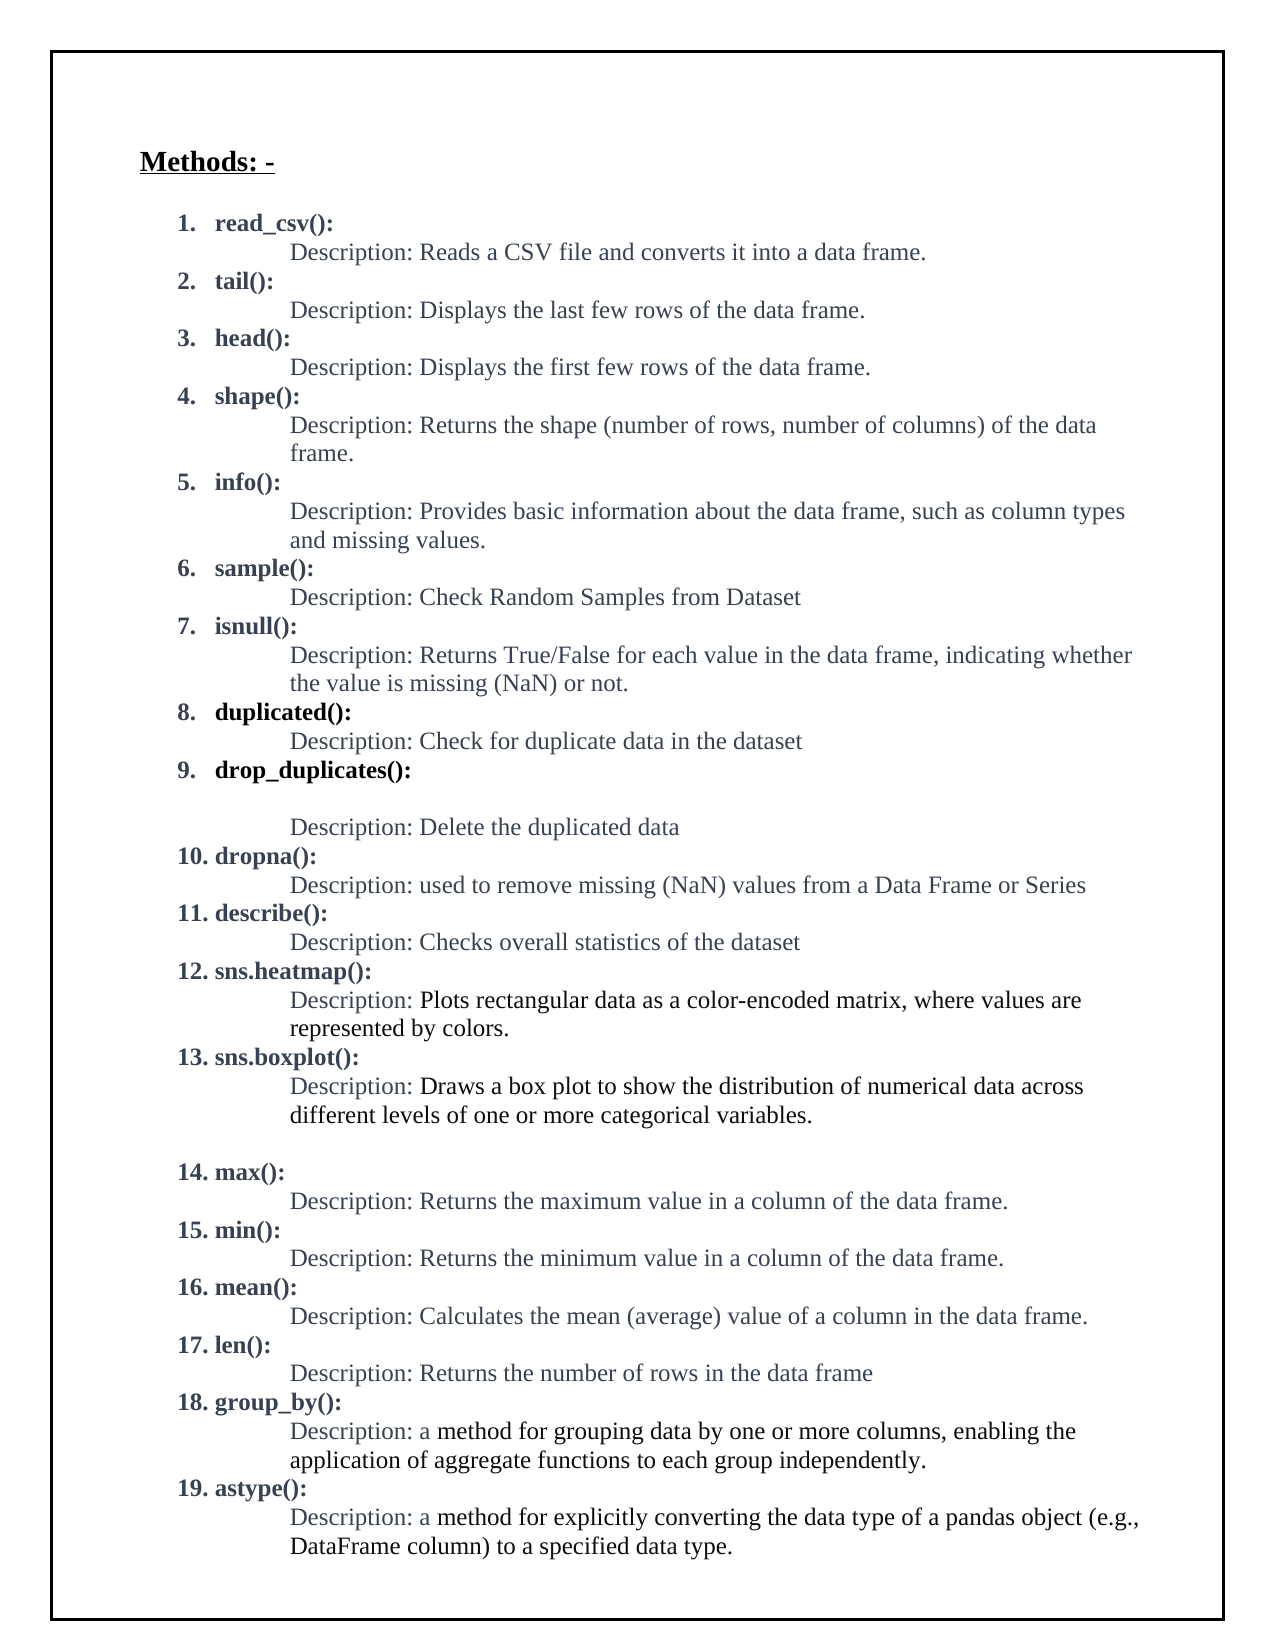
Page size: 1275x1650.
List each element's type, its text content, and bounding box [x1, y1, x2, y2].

list tail(): [177, 266, 1144, 295]
text Description: Calculates the mean (average) value of a column in the data frame. [214, 1301, 1144, 1330]
list isnull(): [177, 611, 1144, 640]
text Methods: - [139, 144, 1144, 177]
text Description: Returns the number of rows in the data frame [214, 1358, 1144, 1387]
text Description: Returns the shape (number of rows, number of columns) of the data frame. [289, 410, 1144, 467]
list info(): [177, 467, 1144, 496]
list astype(): [177, 1473, 1144, 1502]
text Description: Provides basic information about the data frame, such as column types and missing values. [289, 496, 1144, 553]
list group_by(): [177, 1387, 1144, 1416]
text Description: Returns True/False for each value in the data frame, indicating whether the value is missing (NaN) or not. [289, 640, 1144, 697]
list shape(): [177, 381, 1144, 410]
list sns.heatmap(): [177, 956, 1144, 985]
list len(): [177, 1330, 1144, 1358]
text Description: Returns the minimum value in a column of the data frame. [214, 1243, 1144, 1272]
text Description: a method for explicitly converting the data type of a pandas object (e.g., DataFrame column) to a specified data type. [733, 1502, 1144, 1560]
list read_csv(): [177, 208, 1144, 237]
text Description: Draws a box plot to show the distribution of numerical data across different levels of one or more categorical variables. [813, 1071, 1144, 1128]
list drop_duplicates(): [177, 755, 1144, 812]
text Description: Displays the last few rows of the data frame. [214, 295, 1144, 323]
text Description: Check for duplicate data in the dataset [289, 726, 1144, 755]
text Description: Reads a CSV file and converts it into a data frame. [289, 237, 1144, 266]
text Description: a method for grouping data by one or more columns, enabling the application of aggregate functions to each group independently. [927, 1416, 1144, 1473]
text Description: Plots rectangular data as a color-encoded matrix, where values are represented by colors. [419, 985, 1144, 1042]
list mean(): [177, 1272, 1144, 1301]
list describe(): [177, 898, 1144, 927]
list min(): [177, 1215, 1144, 1243]
list dropna(): [177, 841, 1144, 870]
text Description: a method for explicitly converting the data type of a pandas object (e.g., DataFrame column) to a specified data type. [289, 1502, 437, 1560]
text Description: Plots rectangular data as a color-encoded matrix, where values are represented by colors. [289, 985, 413, 1035]
text Description: Checks overall statistics of the dataset [289, 927, 1144, 956]
list max(): [177, 1157, 1144, 1186]
text Description: Delete the duplicated data [289, 812, 1144, 841]
list head(): [177, 323, 1144, 352]
list sns.boxplot(): [177, 1042, 1144, 1071]
list sample(): Description: Check Random Samples from Dataset [177, 553, 1144, 611]
list duplicated(): [177, 697, 1144, 726]
text Description: a method for grouping data by one or more columns, enabling the application of aggregate functions to each group independently. [289, 1416, 437, 1473]
text Description: Displays the first few rows of the data frame. [214, 352, 1144, 381]
text Description: used to remove missing (NaN) values from a Data Frame or Series [214, 870, 1144, 898]
text Description: Returns the maximum value in a column of the data frame. [214, 1186, 1144, 1215]
